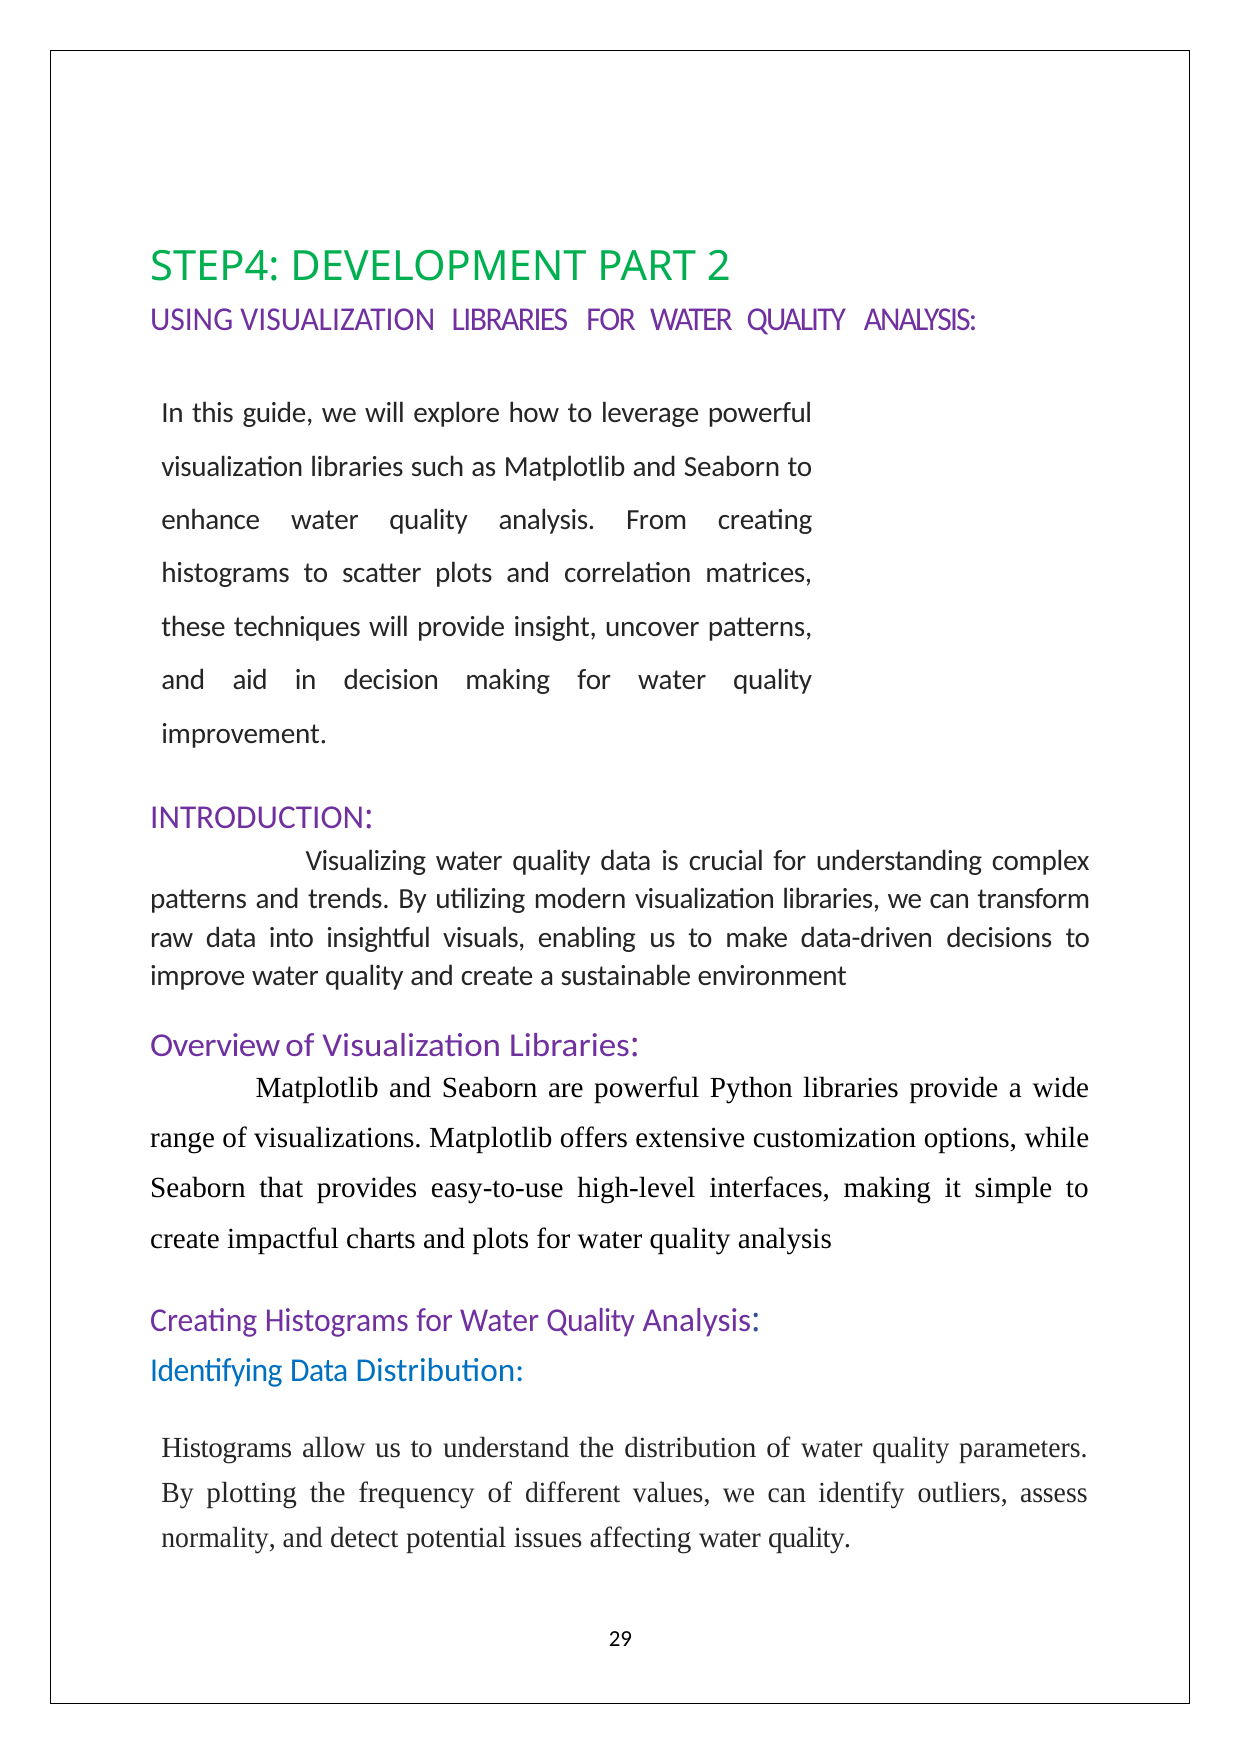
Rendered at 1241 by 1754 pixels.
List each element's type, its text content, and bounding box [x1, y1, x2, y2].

text USING VISUALIZATION LIBRARIES FOR WATER QUALITY ANALYSIS: [150, 297, 1090, 338]
subtitle Identifying Data Distribution: [150, 1349, 1001, 1390]
subtitle Overview of Visualization Libraries: [150, 1021, 1090, 1066]
subtitle Creating Histograms for Water Quality Analysis: [150, 1296, 1090, 1342]
text Matplotlib and Seaborn are powerful Python libraries provide a wide range of visualizations. Matplotlib offers extensive customization options, while Seaborn that provides easy-to-use high-level interfaces, making it simple to create impactful charts and plots for water quality analysis [150, 1070, 1090, 1254]
subtitle STEP4: DEVELOPMENT PART 2 [150, 236, 1090, 293]
subtitle INTRODUCTION: [150, 793, 1090, 839]
text In this guide, we will explore how to leverage powerful visualization libraries such as Matplotlib and Seaborn to enhance water quality analysis. From creating histograms to scatter plots and correlation matrices, these techniques will provide insight, uncover patterns, and aid in decision making for water quality improvement. [161, 394, 812, 750]
text Visualizing water quality data is crucial for understanding complex patterns and trends. By utilizing modern visualization libraries, we can transform raw data into insightful visuals, enabling us to make data-driven decisions to improve water quality and create a sustainable environment [150, 842, 1090, 993]
text Histograms allow us to understand the distribution of water quality parameters. By plotting the frequency of different values, we can identify outliers, assess normality, and detect potential issues affecting water quality. [161, 1430, 1088, 1554]
